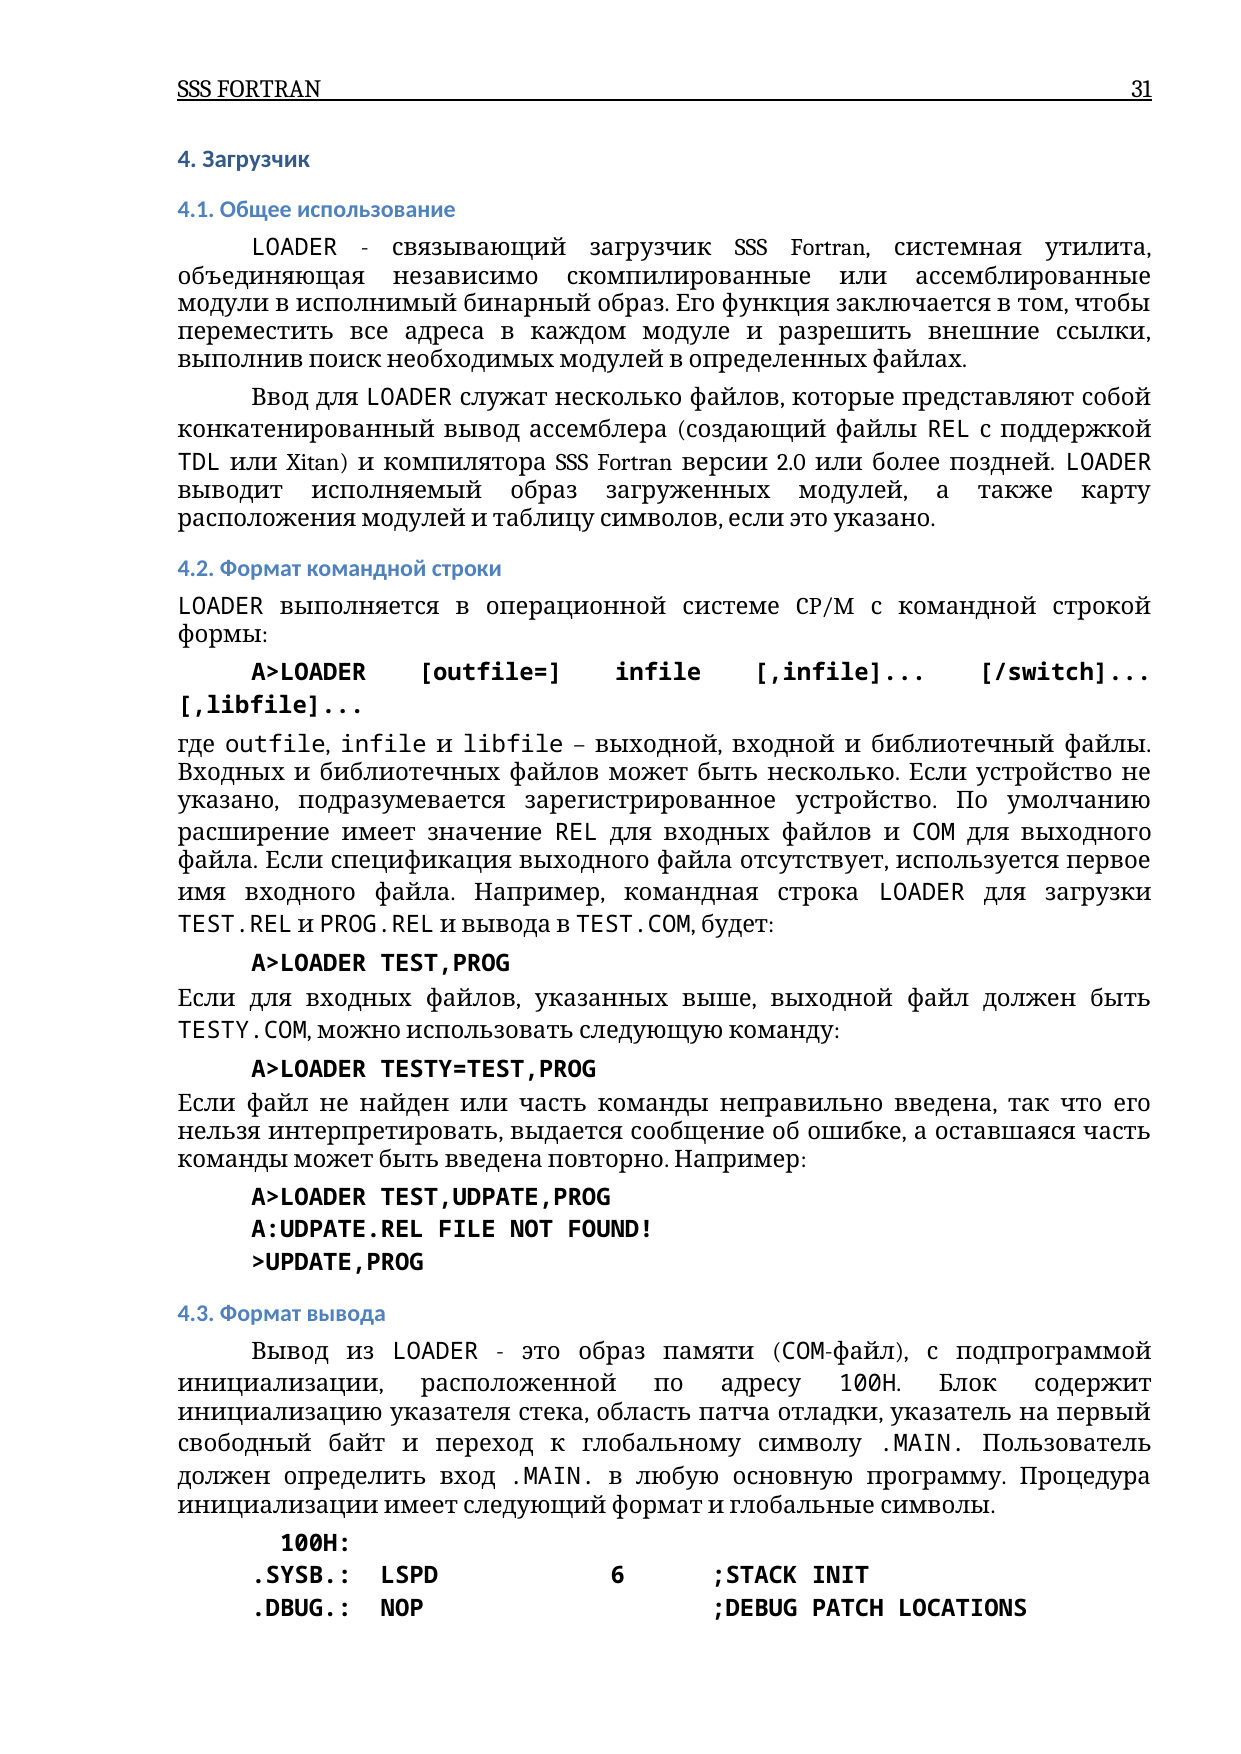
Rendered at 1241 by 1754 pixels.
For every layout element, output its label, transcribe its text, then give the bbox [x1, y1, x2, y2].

text .SYSB.: LSPD 6 ;STACK INIT [177, 1558, 1152, 1591]
text LOADER - связывающий загрузчик SSS Fortran, системная утилита, объединяющая независимо скомпилированные или ассемблированные модули в исполнимый бинарный образ. Его функция заключается в том, чтобы переместить все адреса в каждом модуле и разрешить внешние ссылки, выполнив поиск необходимых модулей в определенных файлах. [177, 230, 1152, 373]
text A>LOADER [outfile=] infile [,infile]... [/switch]... [,libfile]... [177, 655, 1152, 720]
text .DBUG.: NOP ;DEBUG PATCH LOCATIONS [177, 1591, 1152, 1623]
text 100H: [177, 1525, 1152, 1558]
text Вывод из LOADER - это образ памяти (COM-файл), с подпрограммой инициализации, расположенной по адресу 100H. Блок содержит инициализацию указателя стека, область патча отладки, указатель на первый свободный байт и переход к глобальному символу .MAIN. Пользователь должен определить вход .MAIN. в любую основную программу. Процедура инициализации имеет следующий формат и глобальные символы. [177, 1333, 1152, 1519]
subtitle 4. Загрузчик [177, 143, 1152, 174]
text A>LOADER TESTY=TEST,PROG [177, 1051, 1152, 1084]
text A>LOADER TEST,PROG [177, 946, 1152, 979]
subtitle 4.3. Формат вывода [177, 1298, 1152, 1327]
text A>LOADER TEST,UDPATE,PROG [177, 1179, 1152, 1212]
subtitle 4.1. Общее использование [177, 194, 1152, 224]
subtitle 4.2. Формат командной строки [177, 553, 1152, 582]
text Если для входных файлов, указанных выше, выходной файл должен быть TESTY.COM, можно использовать следующую команду: [177, 985, 1152, 1045]
text LOADER выполняется в операционной системе CP/M с командной строкой формы: [177, 589, 1152, 649]
text где outfile, infile и libfile – выходной, входной и библиотечный файлы. Входных и библиотечных файлов может быть несколько. Если устройство не указано, подразумевается зарегистрированное устройство. По умолчанию расширение имеет значение REL для входных файлов и COM для выходного файла. Если спецификация выходного файла отсутствует, используется первое имя входного файла. Например, командная строка LOADER для загрузки TEST.REL и PROG.REL и вывода в TEST.COM, будет: [177, 727, 1152, 940]
text >UPDATE,PROG [177, 1244, 1152, 1277]
text Ввод для LOADER служат несколько файлов, которые представляют собой конкатенированный вывод ассемблера (создающий файлы REL с поддержкой TDL или Xitan) и компилятора SSS Fortran версии 2.0 или более поздней. LOADER выводит исполняемый образ загруженных модулей, а также карту расположения модулей и таблицу символов, если это указано. [177, 379, 1152, 532]
text Если файл не найден или часть команды неправильно введена, так что его нельзя интерпретировать, выдается сообщение об ошибке, а оставшаяся часть команды может быть введена повторно. Например: [177, 1090, 1152, 1173]
text A:UDPATE.REL FILE NOT FOUND! [177, 1212, 1152, 1244]
